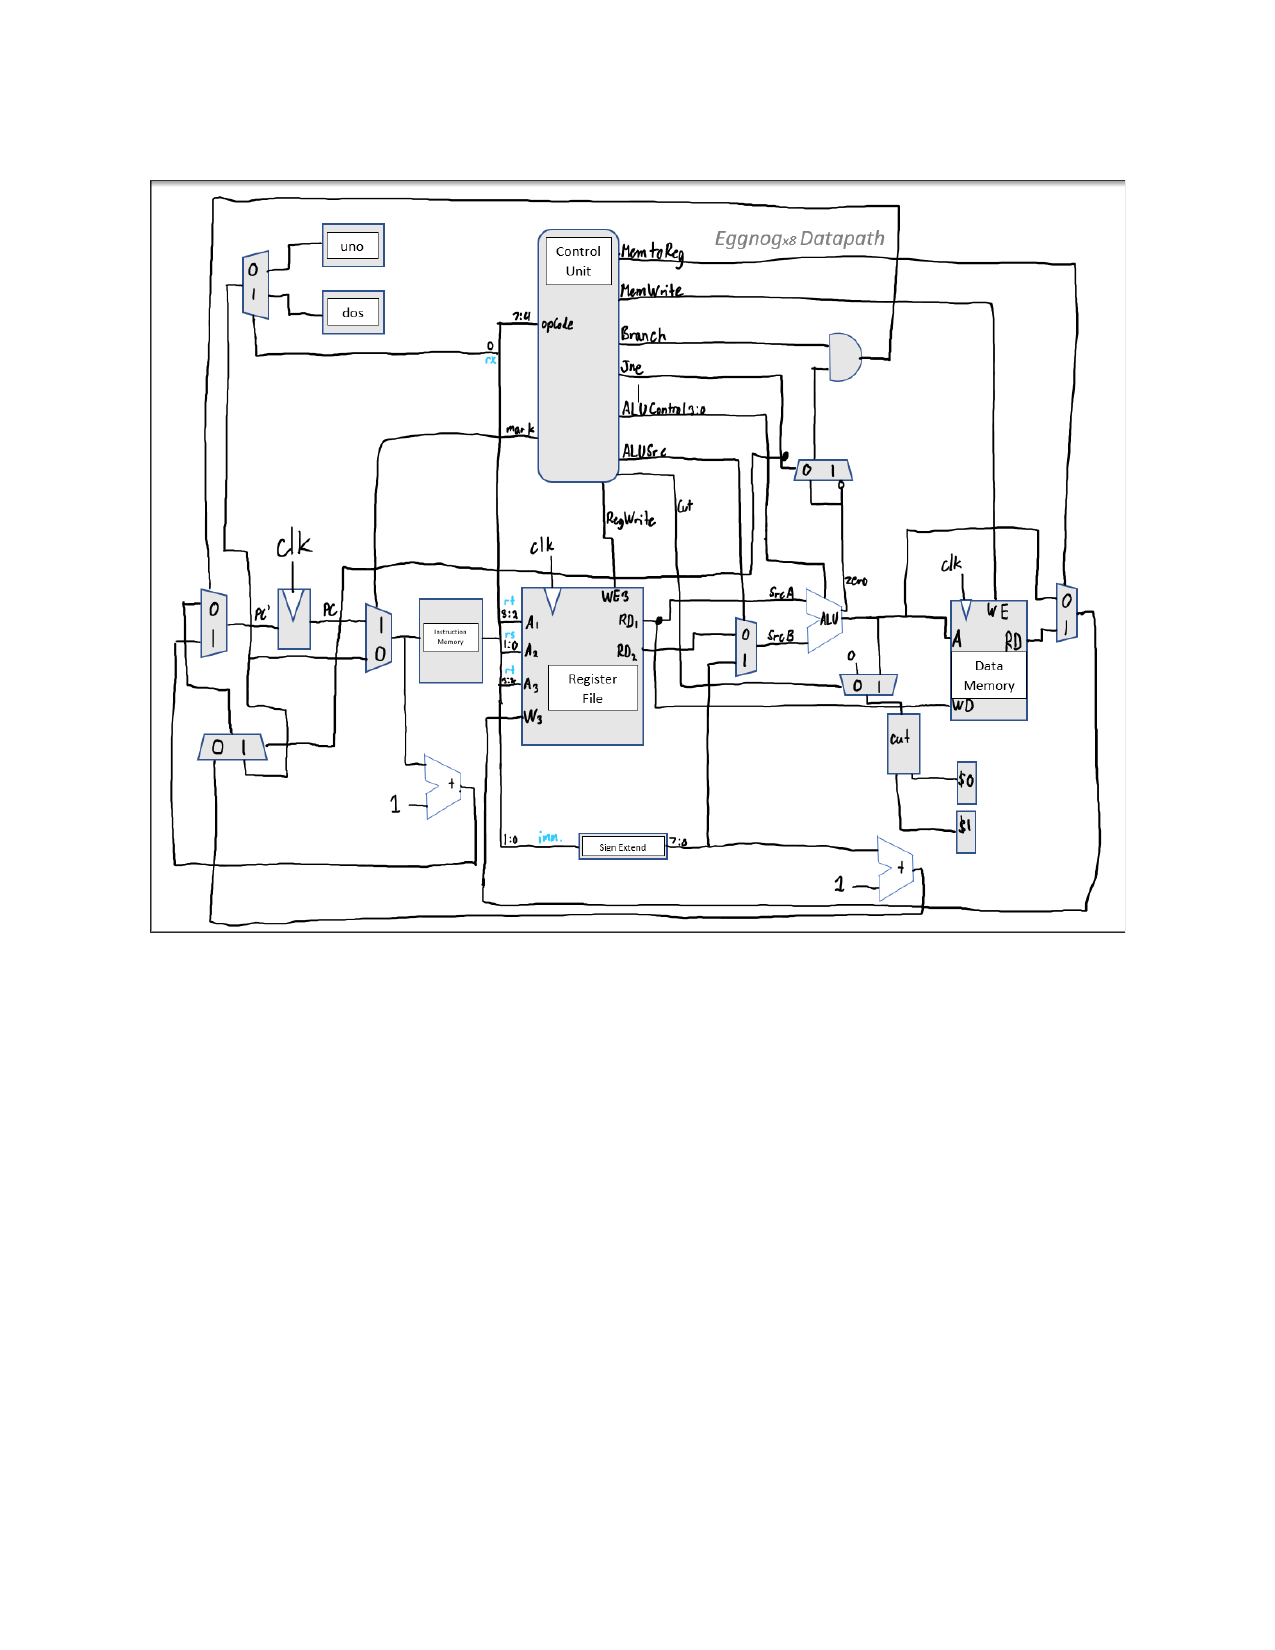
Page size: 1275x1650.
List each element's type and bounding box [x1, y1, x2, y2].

picture [150, 180, 1125, 933]
